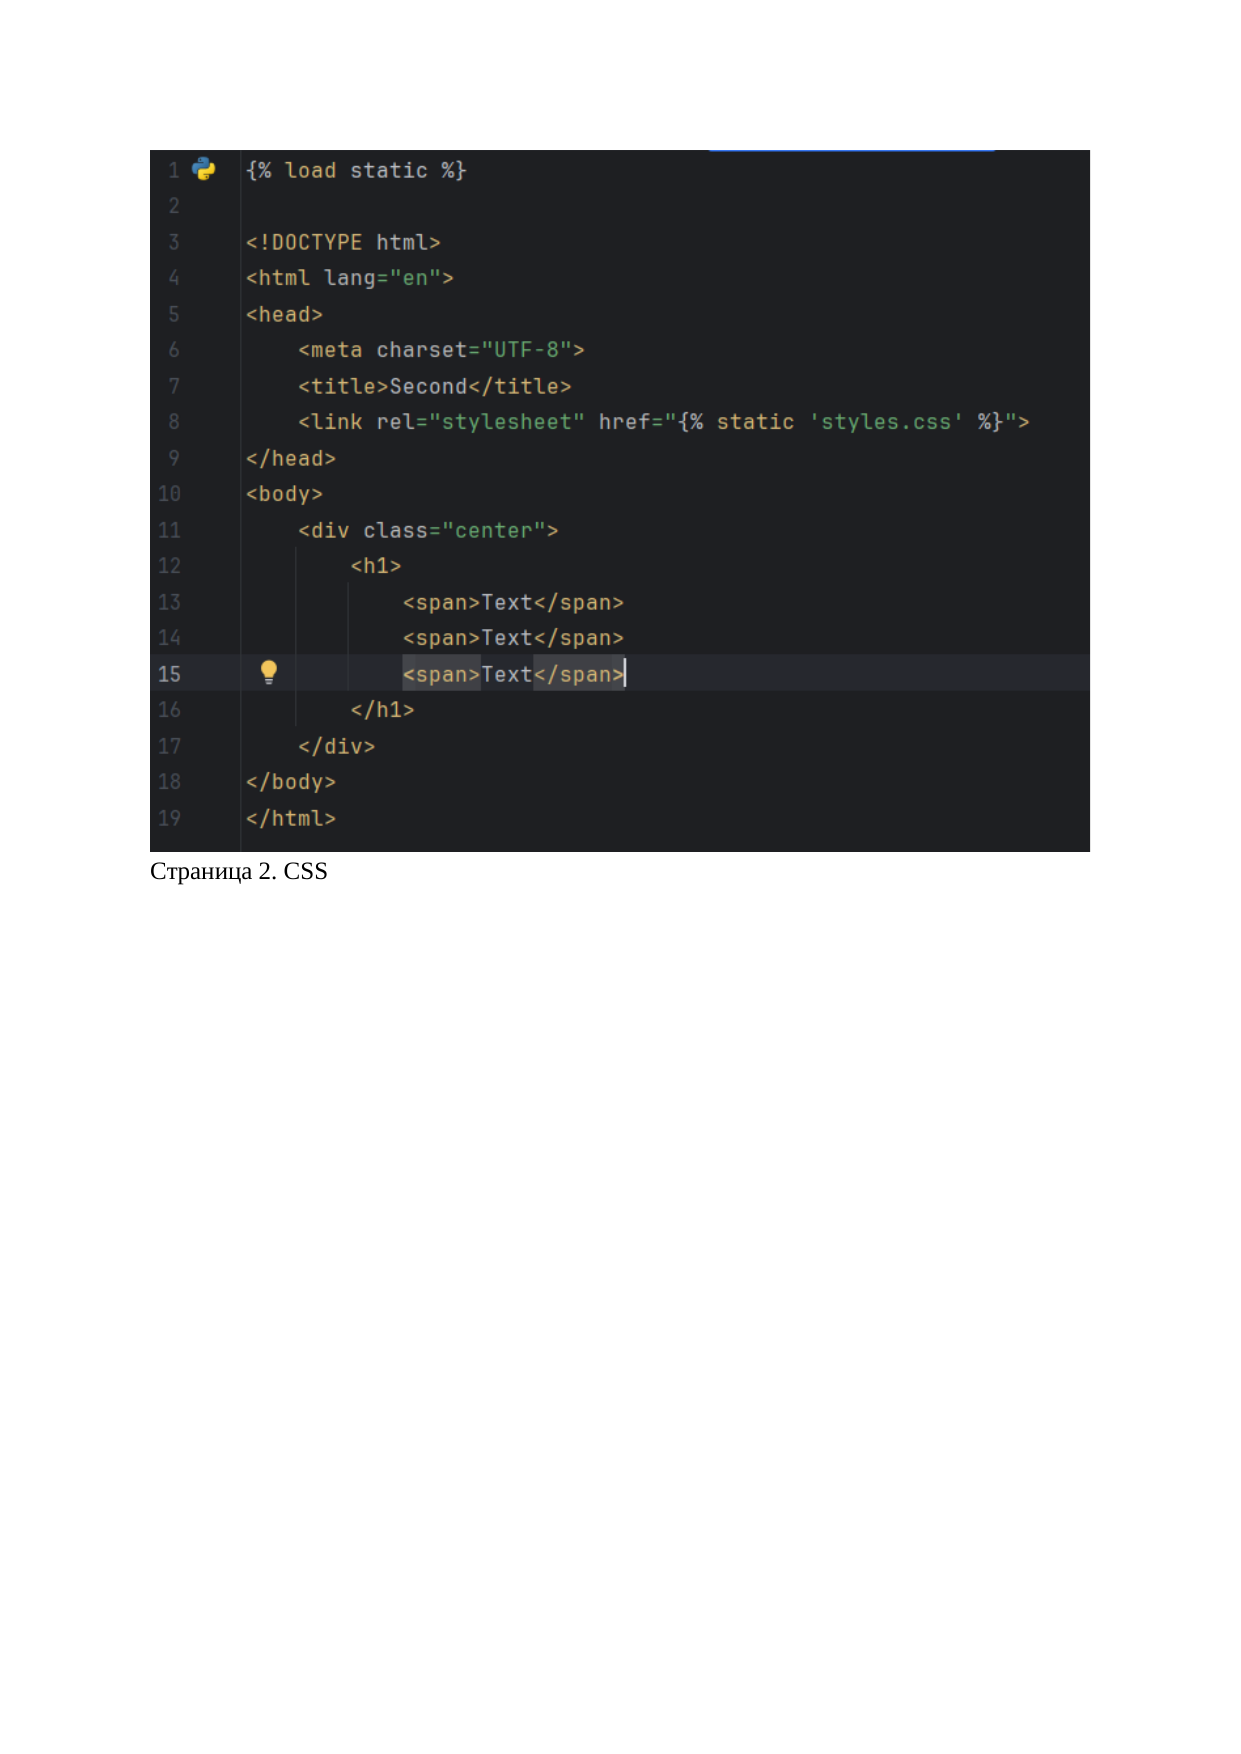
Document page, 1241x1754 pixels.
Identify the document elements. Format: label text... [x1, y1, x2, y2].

text Страница 2. CSS [150, 856, 1090, 885]
picture [150, 150, 1091, 852]
